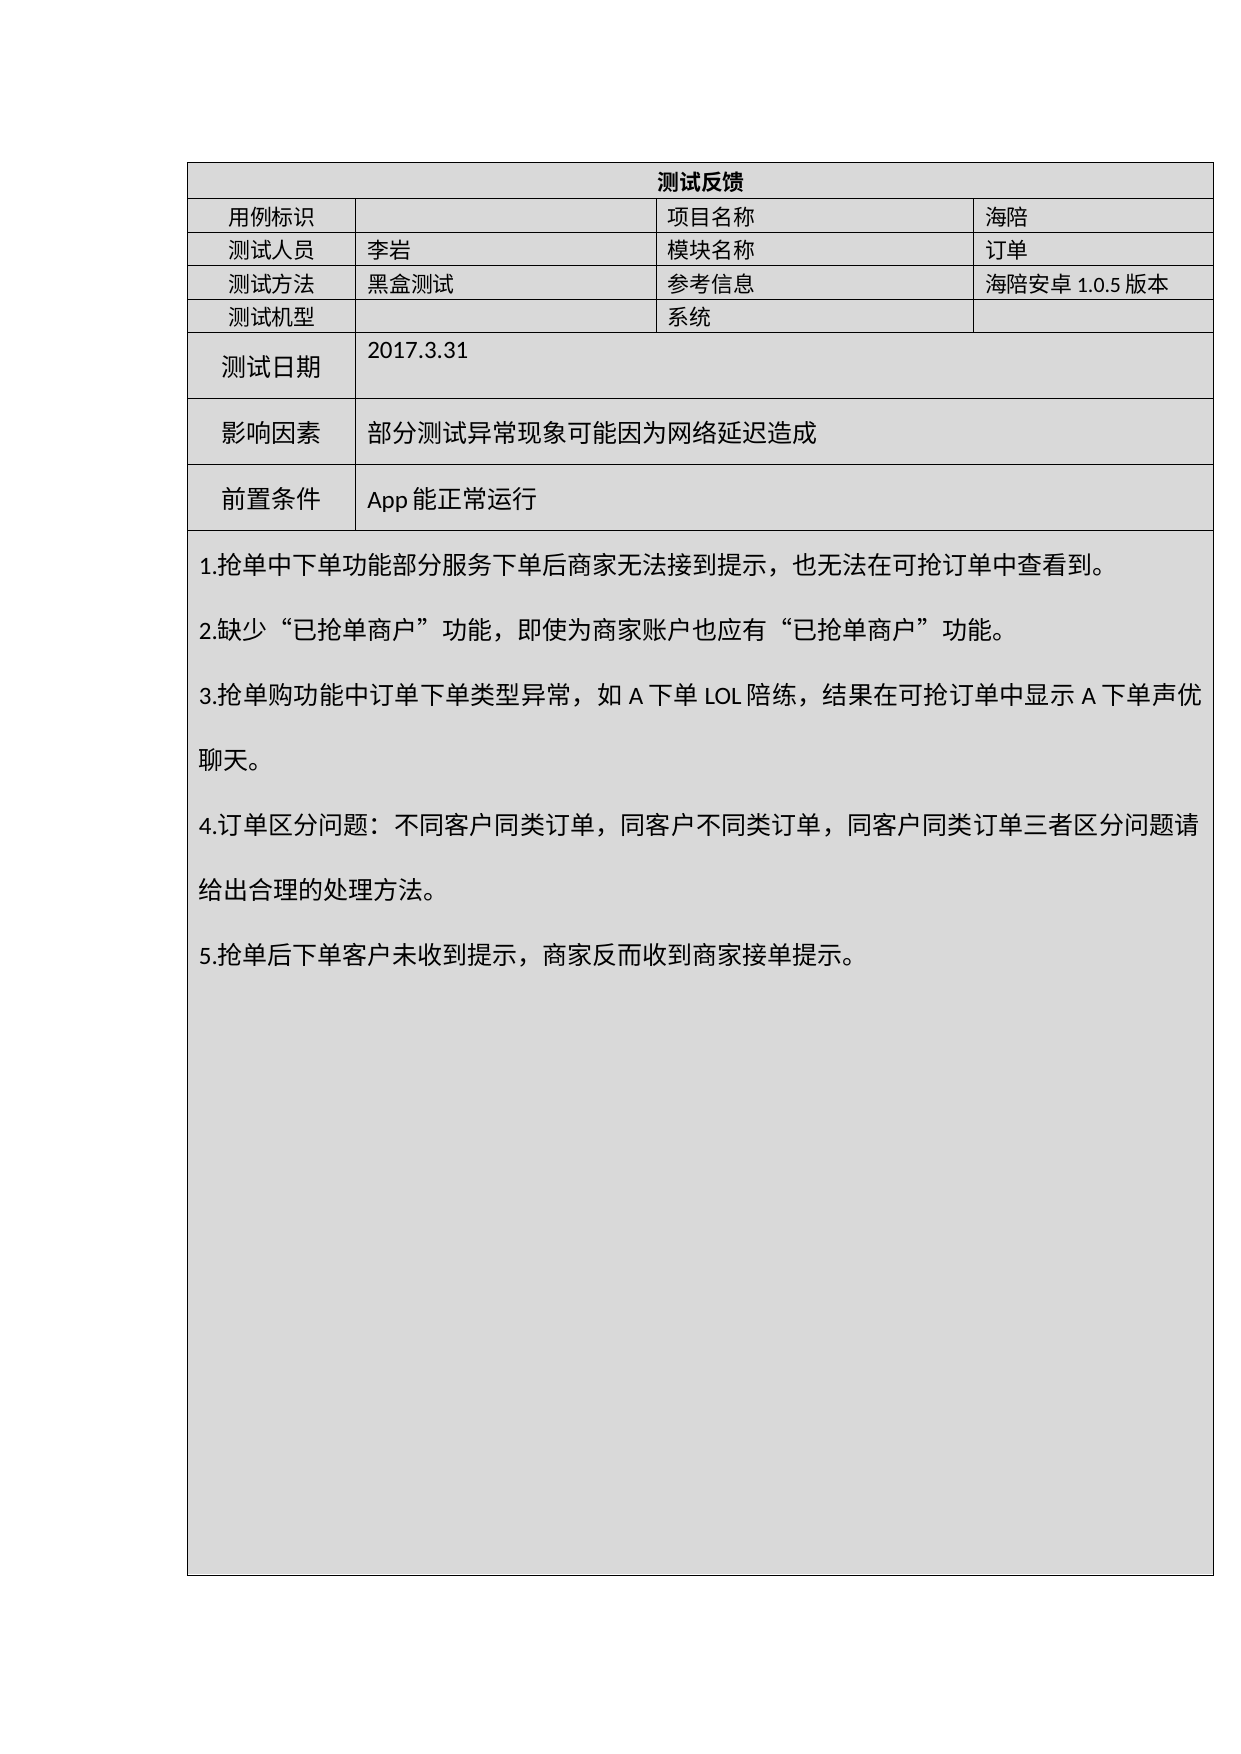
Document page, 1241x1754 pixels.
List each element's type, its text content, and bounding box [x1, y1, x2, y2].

table_cell 测试人员 [188, 233, 355, 265]
table_cell [356, 199, 656, 232]
table_cell 模块名称 [657, 233, 973, 265]
table_cell 2017.3.31 [356, 333, 1213, 398]
table_cell 黑盒测试 [356, 266, 656, 299]
table_cell App能正常运行 [356, 465, 1213, 530]
table_cell 前置条件 [188, 465, 355, 530]
table_cell [974, 300, 1213, 332]
table_cell 参考信息 [657, 266, 973, 299]
table_cell 李岩 [356, 233, 656, 265]
table_cell 抢单中下单功能部分服务下单后商家无法接到提示，也无法在可抢订单中查看到。 缺少“已抢单商户”功能，即使为商家账户也应有“已抢单商户”功能。 抢单购功能中订单下单类型异常，如A下单LOL陪练，结果在可抢订单中显示A下单声优聊天。 订单区分问题：不同客户同类订单，同客户不同类订单，同客户同类订单三者区分问题请给出合理的处理方法。 抢单后下单客户未收到提示，商家反而收到商家接单提示。 [188, 531, 1213, 1574]
table_cell [356, 300, 656, 332]
table_cell 部分测试异常现象可能因为网络延迟造成 [356, 399, 1213, 464]
table_cell 海陪安卓1.0.5版本 [974, 266, 1213, 299]
table_cell 影响因素 [188, 399, 355, 464]
table_cell 测试机型 [188, 300, 355, 332]
table_cell 系统 [657, 300, 973, 332]
table_cell 用例标识 [188, 199, 355, 232]
table_header 测试反馈 [188, 163, 1213, 198]
table_cell 测试方法 [188, 266, 355, 299]
table_cell 订单 [974, 233, 1213, 265]
table_cell 海陪 [974, 199, 1213, 232]
table_cell 测试日期 [188, 333, 355, 398]
table_cell 项目名称 [657, 199, 973, 232]
